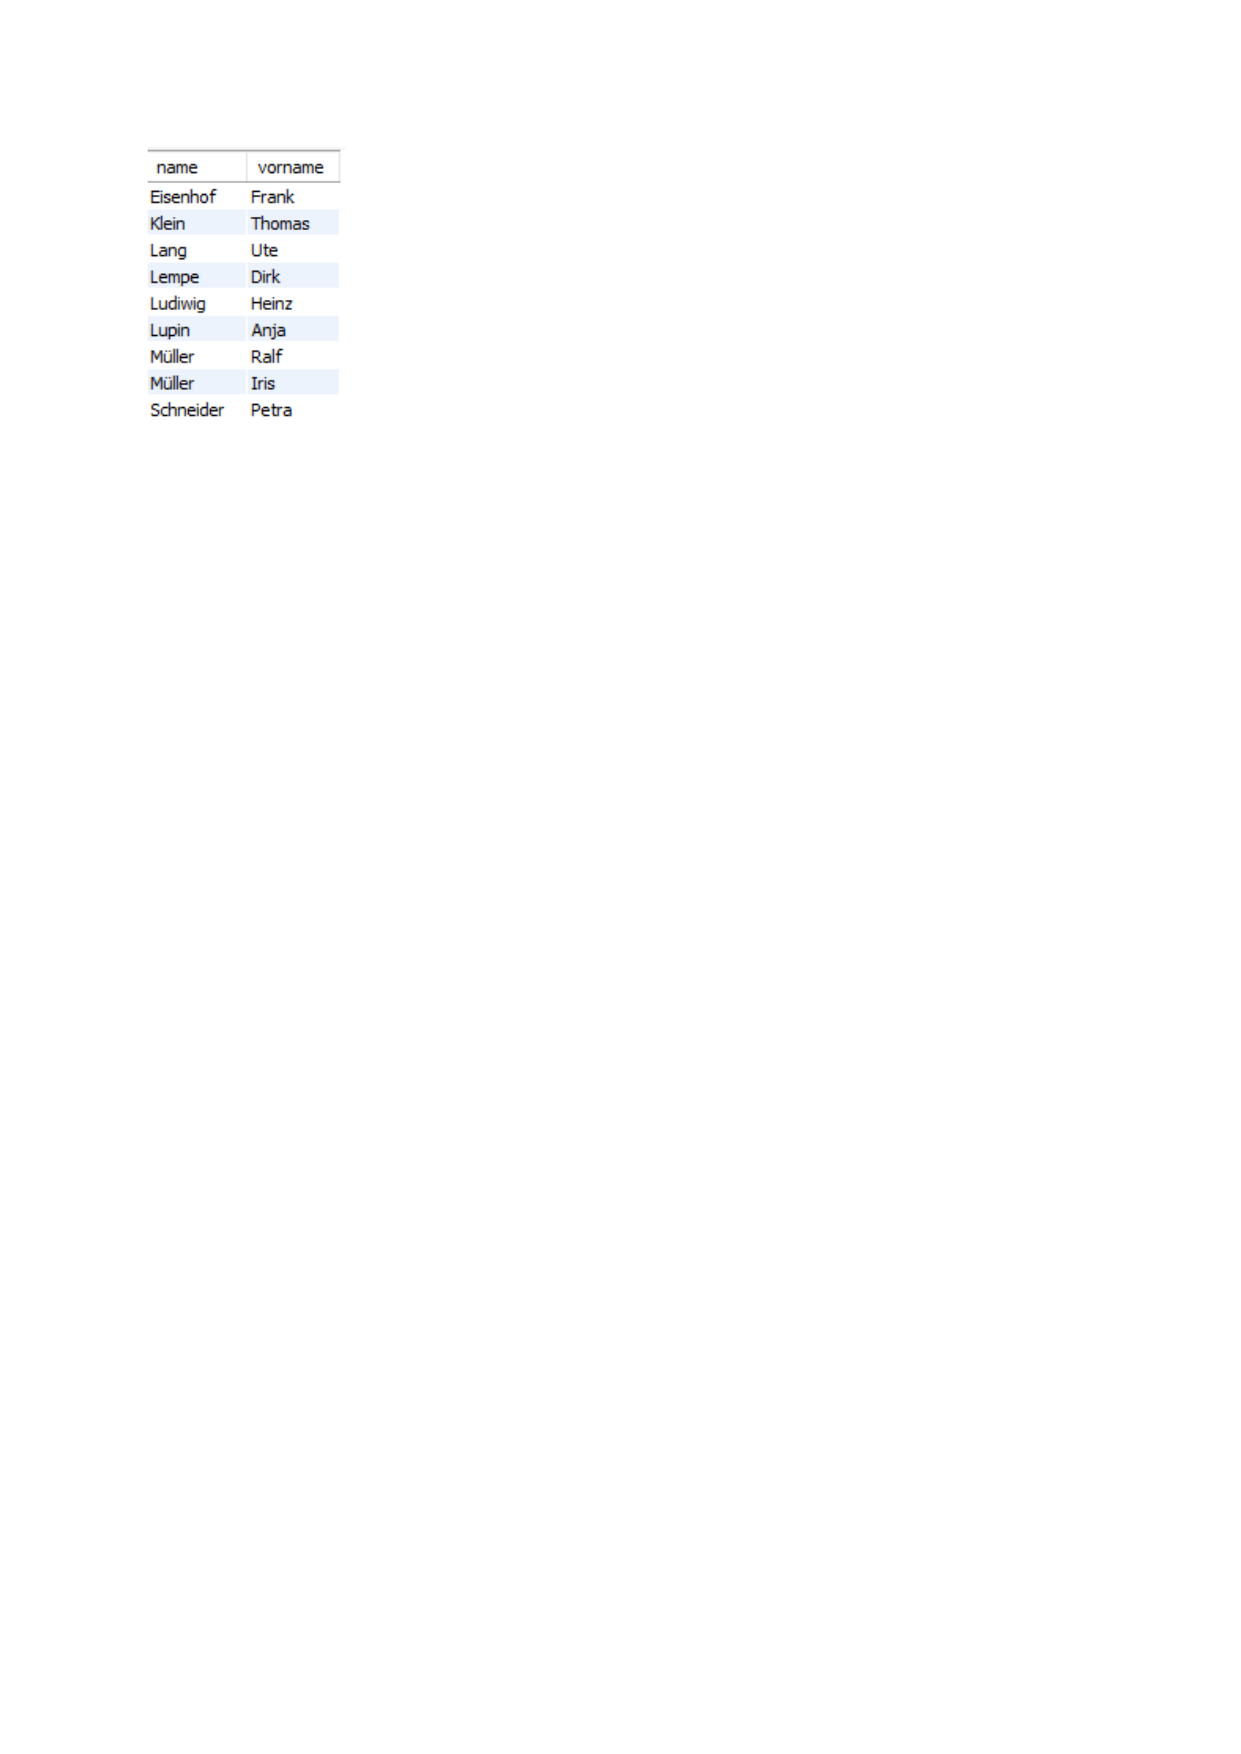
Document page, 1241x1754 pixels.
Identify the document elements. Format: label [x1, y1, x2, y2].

picture [147, 147, 347, 429]
